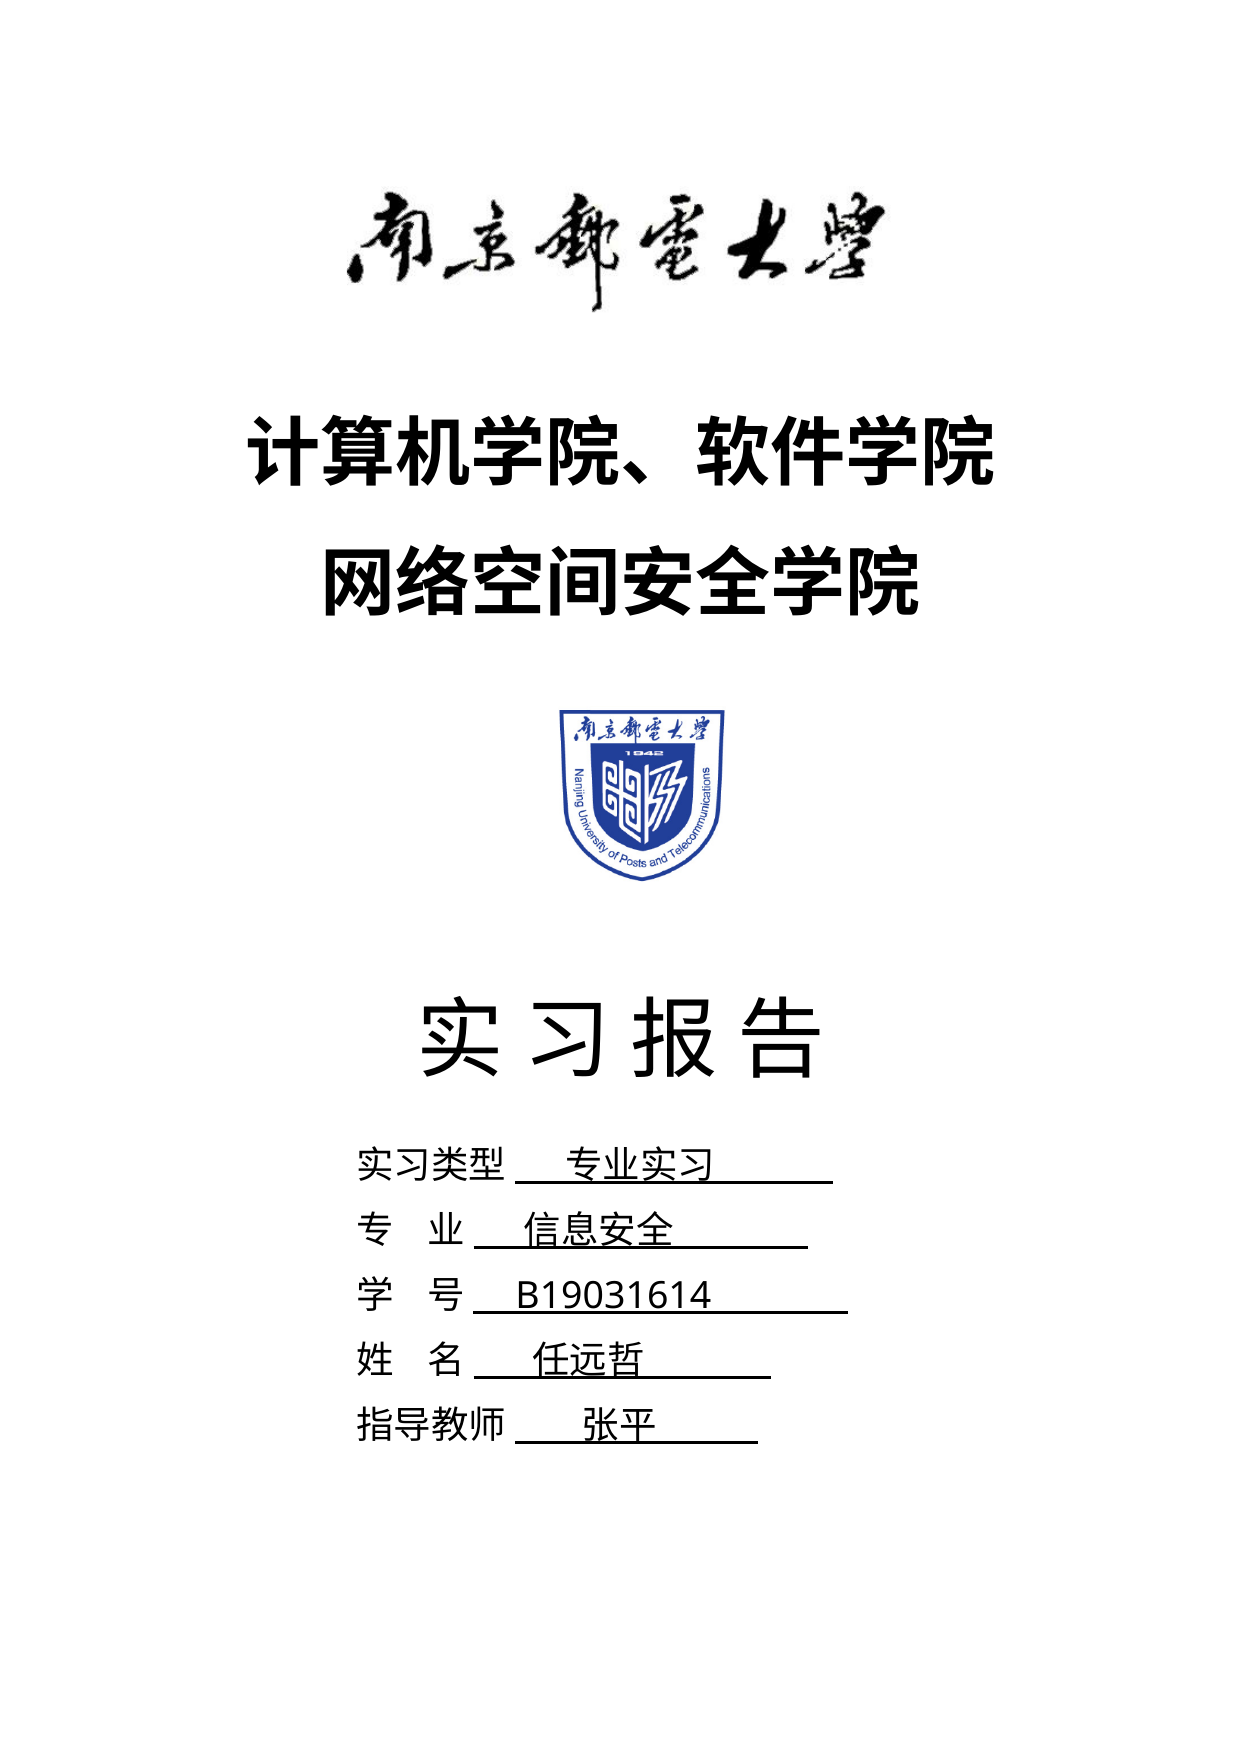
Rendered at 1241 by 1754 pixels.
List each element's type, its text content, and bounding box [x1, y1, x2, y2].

picture [346, 186, 894, 319]
text 指导教师 张平 [187, 1389, 1053, 1454]
text 计算机学院、软件学院 [187, 382, 1053, 512]
picture [557, 706, 727, 884]
text 实习类型 专业实习 [187, 1129, 1053, 1194]
text 网络空间安全学院 [187, 512, 1053, 642]
text 姓 名 任远哲 [187, 1324, 1053, 1389]
text 学 号 B19031614 [187, 1259, 1053, 1324]
text 专 业 信息安全 [187, 1194, 1053, 1259]
text 实 习 报 告 [187, 967, 1053, 1097]
